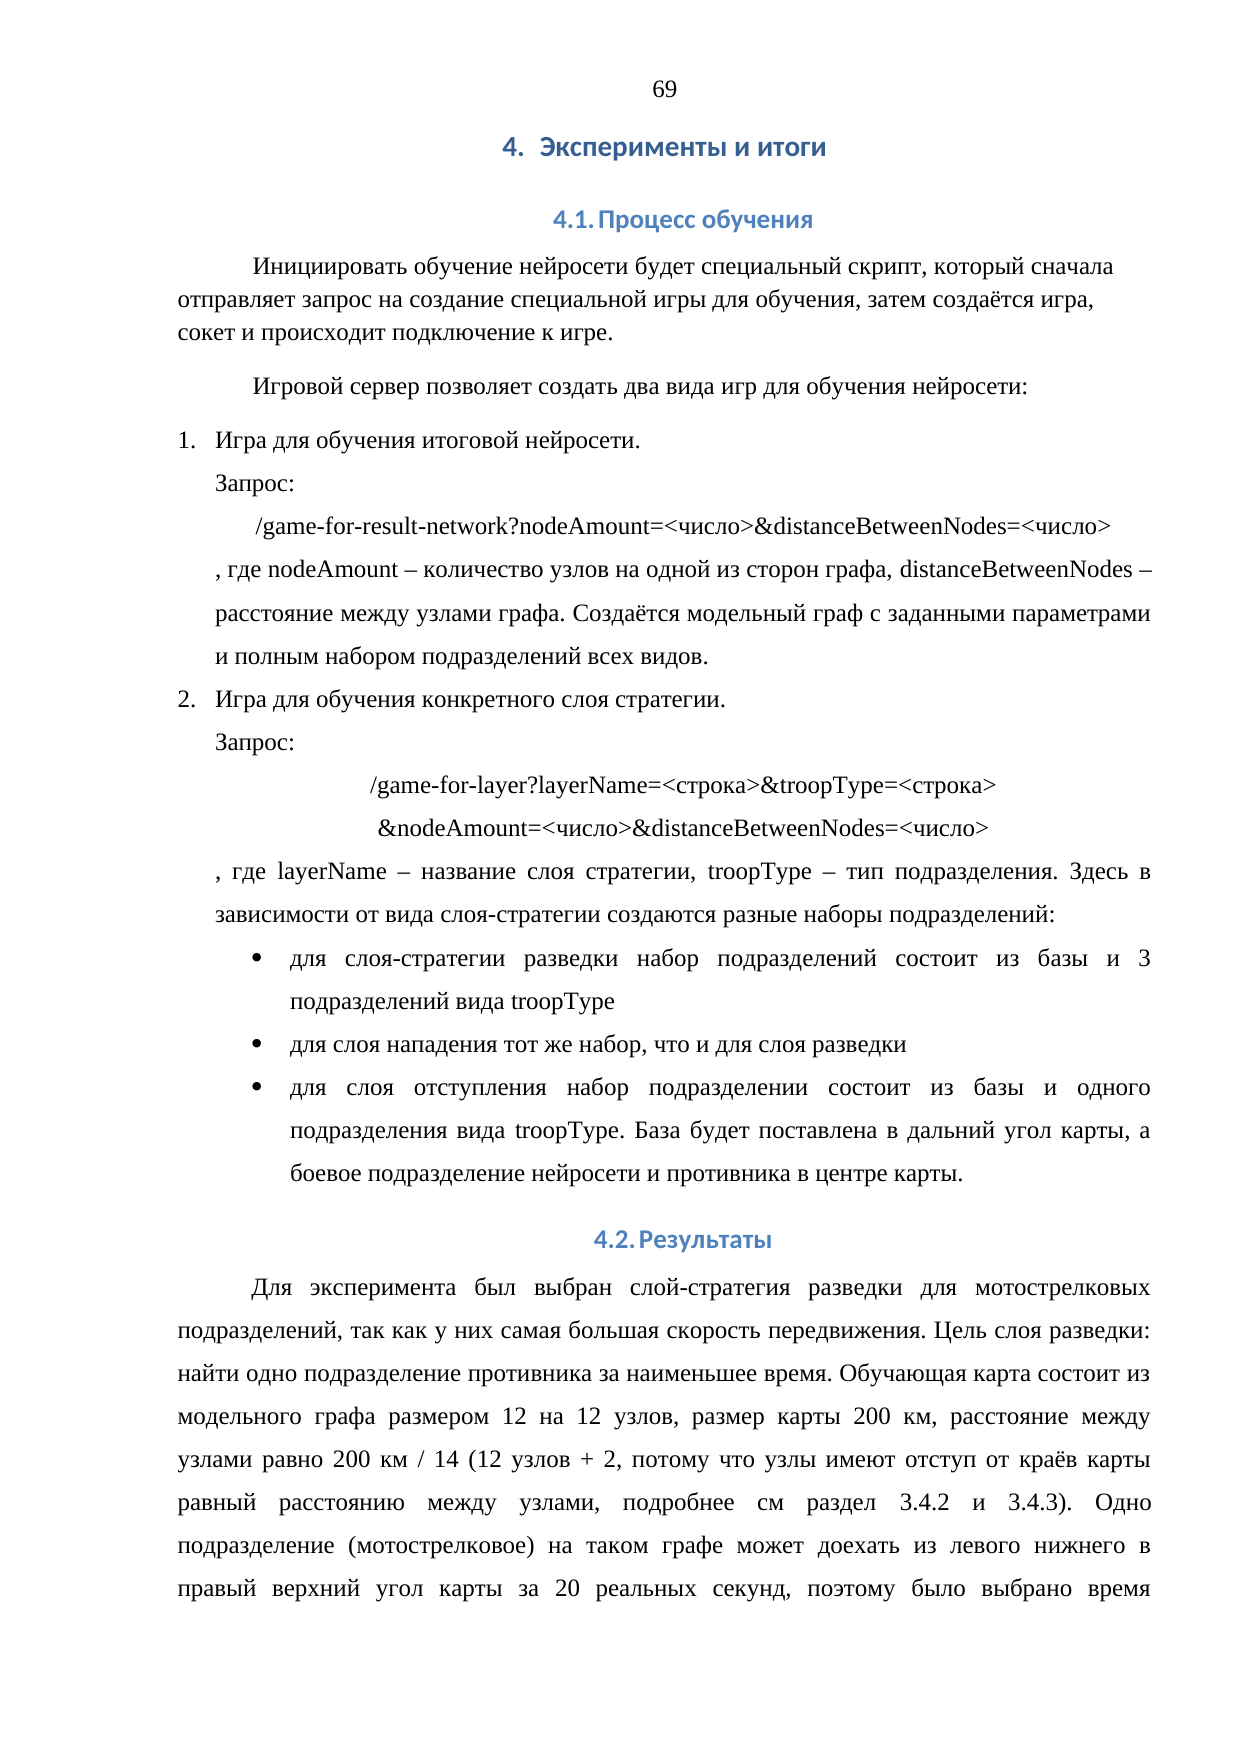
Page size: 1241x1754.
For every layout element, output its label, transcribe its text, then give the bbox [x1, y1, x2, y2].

subtitle Процесс обучения [215, 202, 1152, 235]
list Запрос: [215, 727, 1152, 756]
list /game-for-layer?layerName=<строка>&troopType=<строка> &nodeAmount=<число>&distanceBetweenNodes=<число> [215, 770, 1152, 842]
subtitle Результаты [215, 1222, 1152, 1255]
text Инициировать обучение нейросети будет специальный скрипт, который сначала отправляет запрос на создание специальной игры для обучения, затем создаётся игра, сокет и происходит подключение к игре. [177, 251, 1152, 346]
list для слоя нападения тот же набор, что и для слоя разведки [252, 1029, 1152, 1058]
list , где layerName – название слоя стратегии, troopType – тип подразделения. Здесь в зависимости от вида слоя-стратегии создаются разные наборы подразделений: [215, 856, 1152, 928]
list для слоя отступления набор подразделении состоит из базы и одного подразделения вида troopType. База будет поставлена в дальний угол карты, а боевое подразделение нейросети и противника в центре карты. [252, 1072, 1152, 1187]
list /game-for-result-network?nodeAmount=<число>&distanceBetweenNodes=<число> [215, 511, 1152, 540]
list Игра для обучения итоговой нейросети. [177, 425, 1152, 454]
list для слоя-стратегии разведки набор подразделений состоит из базы и 3 подразделений вида troopType [252, 943, 1152, 1014]
list Игра для обучения конкретного слоя стратегии. [177, 684, 1152, 713]
list Запрос: [215, 468, 1152, 497]
list , где nodeAmount – количество узлов на одной из сторон графа, distanceBetweenNodes – расстояние между узлами графа. Создаётся модельный граф с заданными параметрами и полным набором подразделений всех видов. [215, 554, 1152, 669]
text Игровой сервер позволяет создать два вида игр для обучения нейросети: [177, 371, 1152, 400]
subtitle Эксперименты и итоги [177, 128, 1152, 163]
